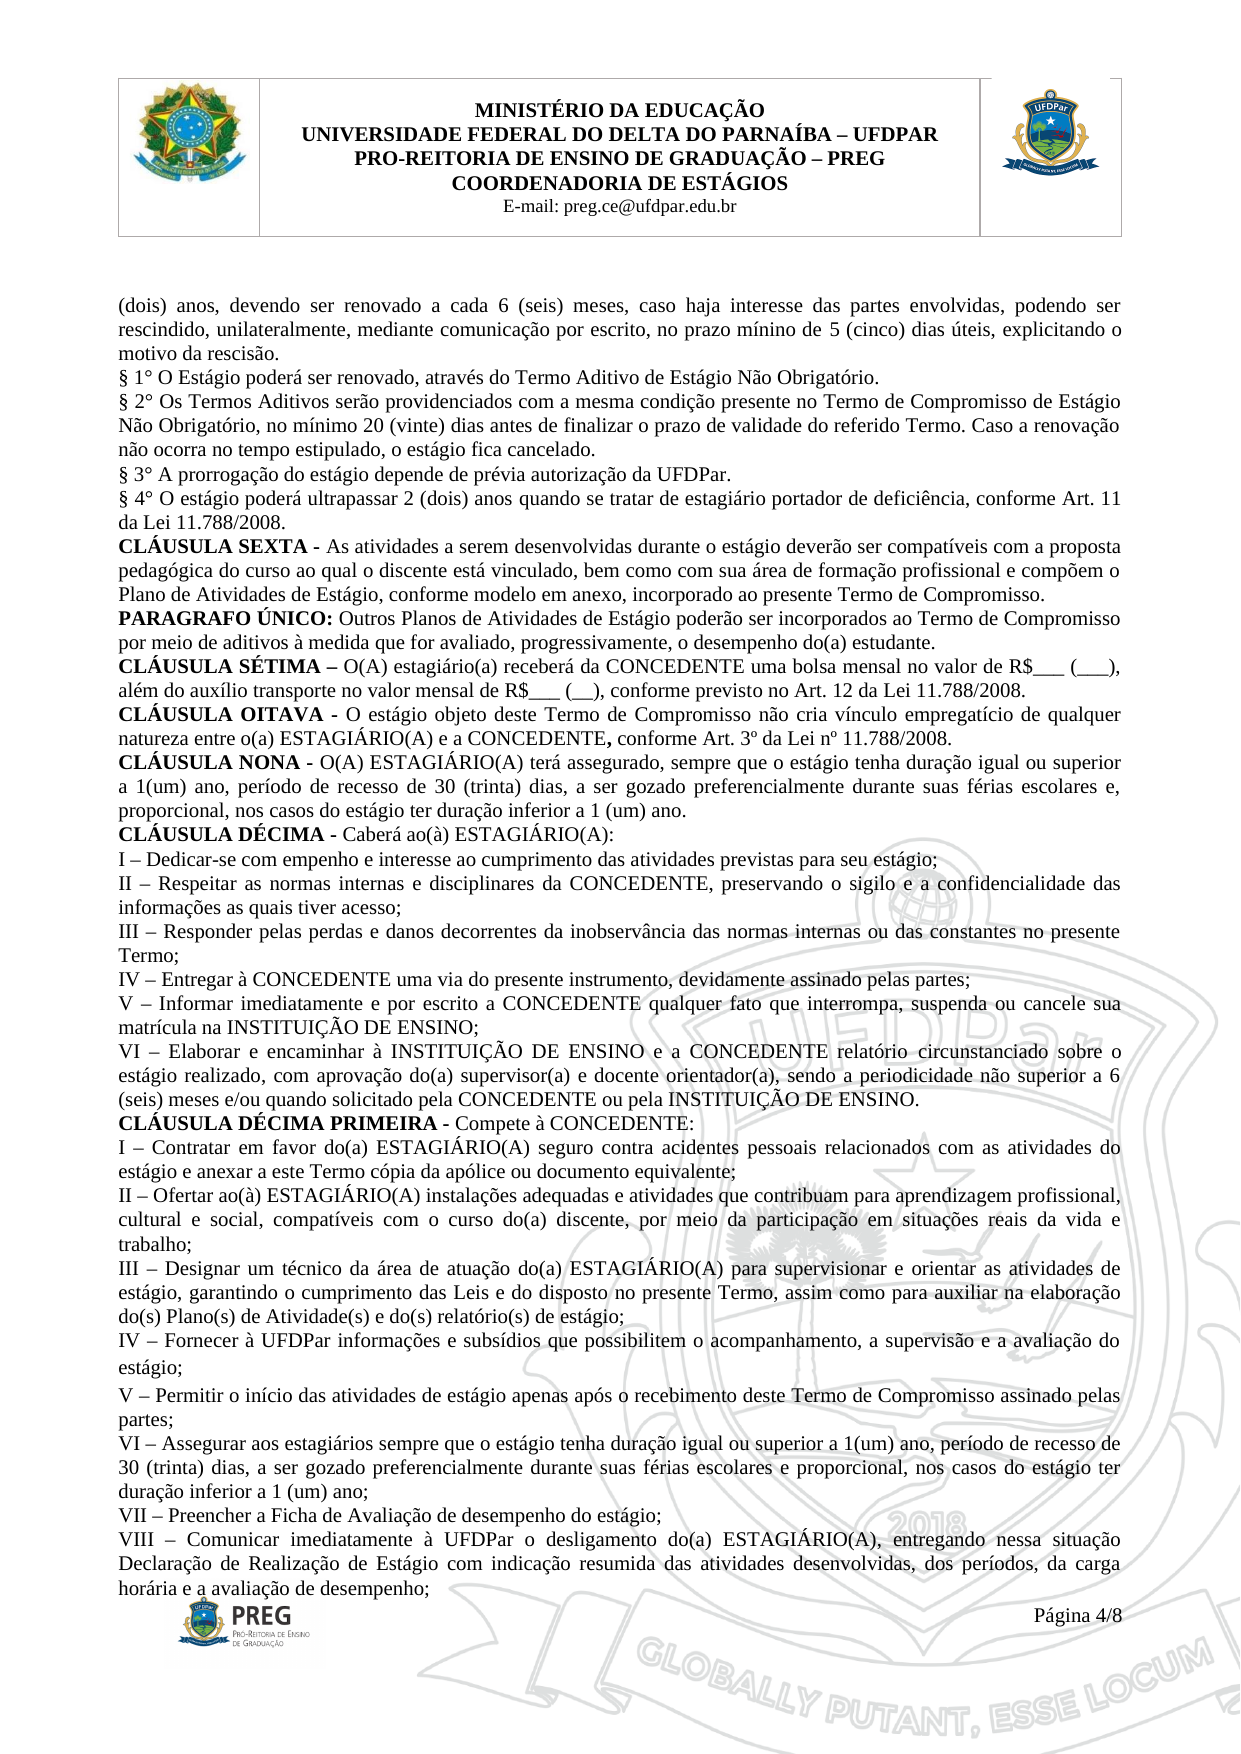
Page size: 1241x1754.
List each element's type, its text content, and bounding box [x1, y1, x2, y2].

text V – Informar imediatamente e por escrito a CONCEDENTE qualquer fato que interrompa, suspenda ou cancele sua matrícula na INSTITUIÇÃO DE ENSINO; [118, 991, 1122, 1039]
text § 4° O estágio poderá ultrapassar 2 (dois) anos quando se tratar de estagiário portador de deficiência, conforme Art. 11 da Lei 11.788/2008. [118, 486, 1122, 534]
text I – Dedicar-se com empenho e interesse ao cumprimento das atividades previstas para seu estágio; [118, 846, 1122, 871]
picture [4, 173, 1241, 1754]
text § 3° A prorrogação do estágio depende de prévia autorização da UFDPar. [118, 461, 1122, 486]
text VI – Elaborar e encaminhar à INSTITUIÇÃO DE ENSINO e a CONCEDENTE relatório circunstanciado sobre o estágio realizado, com aprovação do(a) supervisor(a) e docente orientador(a), sendo a periodicidade não superior a 6 (seis) meses e/ou quando solicitado pela CONCEDENTE ou pela INSTITUIÇÃO DE ENSINO. [118, 1039, 1122, 1111]
picture [981, 78, 1121, 236]
text II – Respeitar as normas internas e disciplinares da CONCEDENTE, preservando o sigilo e a confidencialidade das informações as quais tiver acesso; [118, 871, 1122, 919]
picture [260, 173, 979, 236]
text III – Responder pelas perdas e danos decorrentes da inobservância das normas internas ou das constantes no presente Termo; [118, 919, 1122, 967]
picture [119, 80, 259, 236]
text PARAGRAFO ÚNICO: Outros Planos de Atividades de Estágio poderão ser incorporados ao Termo de Compromisso por meio de aditivos à medida que for avaliado, progressivamente, o desempenho do(a) estudante. [118, 606, 1122, 654]
text I – Contratar em favor do(a) ESTAGIÁRIO(A) seguro contra acidentes pessoais relacionados com as atividades do estágio e anexar a este Termo cópia da apólice ou documento equivalente; [118, 1135, 1122, 1183]
text IV – Entregar à CONCEDENTE uma via do presente instrumento, devidamente assinado pelas partes; [118, 967, 1122, 991]
text CLÁUSULA OITAVA - O estágio objeto deste Termo de Compromisso não cria vínculo empregatício de qualquer natureza entre o(a) ESTAGIÁRIO(A) e a CONCEDENTE, conforme Art. 3º da Lei nº 11.788/2008. [118, 702, 1122, 750]
text CLÁUSULA DÉCIMA PRIMEIRA - Compete à CONCEDENTE: [118, 1111, 1122, 1135]
text VI – Assegurar aos estagiários sempre que o estágio tenha duração igual ou superior a 1(um) ano, período de recesso de 30 (trinta) dias, a ser gozado preferencialmente durante suas férias escolares e proporcional, nos casos do estágio ter duração inferior a 1 (um) ano; [118, 1431, 1122, 1503]
text IV – Fornecer à UFDPar informações e subsídios que possibilitem o acompanhamento, a supervisão e a avaliação do estágio; [118, 1328, 1122, 1379]
text CLÁUSULA SÉTIMA – O(A) estagiário(a) receberá da CONCEDENTE uma bolsa mensal no valor de R$___ (___), além do auxílio transporte no valor mensal de R$___ (__), conforme previsto no Art. 12 da Lei 11.788/2008. [118, 654, 1122, 702]
text CLÁUSULA DÉCIMA - Caberá ao(à) ESTAGIÁRIO(A): [118, 822, 1122, 846]
text § 1° O Estágio poderá ser renovado, através do Termo Aditivo de Estágio Não Obrigatório. [118, 365, 1122, 389]
text § 2° Os Termos Aditivos serão providenciados com a mesma condição presente no Termo de Compromisso de Estágio Não Obrigatório, no mínimo 20 (vinte) dias antes de finalizar o prazo de validade do referido Termo. Caso a renovação não ocorra no tempo estipulado, o estágio fica cancelado. [118, 389, 1122, 461]
text CLÁUSULA SEXTA - As atividades a serem desenvolvidas durante o estágio deverão ser compatíveis com a proposta pedagógica do curso ao qual o discente está vinculado, bem como com sua área de formação profissional e compõem o Plano de Atividades de Estágio, conforme modelo em anexo, incorporado ao presente Termo de Compromisso. [118, 534, 1122, 606]
text III – Designar um técnico da área de atuação do(a) ESTAGIÁRIO(A) para supervisionar e orientar as atividades de estágio, garantindo o cumprimento das Leis e do disposto no presente Termo, assim como para auxiliar na elaboração do(s) Plano(s) de Atividade(s) e do(s) relatório(s) de estágio; [118, 1256, 1122, 1328]
text VII – Preencher a Ficha de Avaliação de desempenho do estágio; [118, 1503, 1122, 1527]
text VIII – Comunicar imediatamente à UFDPar o desligamento do(a) ESTAGIÁRIO(A), entregando nessa situação Declaração de Realização de Estágio com indicação resumida das atividades desenvolvidas, dos períodos, da carga horária e a avaliação de desempenho; [118, 1527, 1122, 1599]
text CLÁUSULA NONA - O(A) ESTAGIÁRIO(A) terá assegurado, sempre que o estágio tenha duração igual ou superior a 1(um) ano, período de recesso de 30 (trinta) dias, a ser gozado preferencialmente durante suas férias escolares e, proporcional, nos casos do estágio ter duração inferior a 1 (um) ano. [118, 750, 1122, 822]
text V – Permitir o início das atividades de estágio apenas após o recebimento deste Termo de Compromisso assinado pelas partes; [118, 1383, 1122, 1431]
text II – Ofertar ao(à) ESTAGIÁRIO(A) instalações adequadas e atividades que contribuam para aprendizagem profissional, cultural e social, compatíveis com o curso do(a) discente, por meio da participação em situações reais da vida e trabalho; [118, 1183, 1122, 1256]
